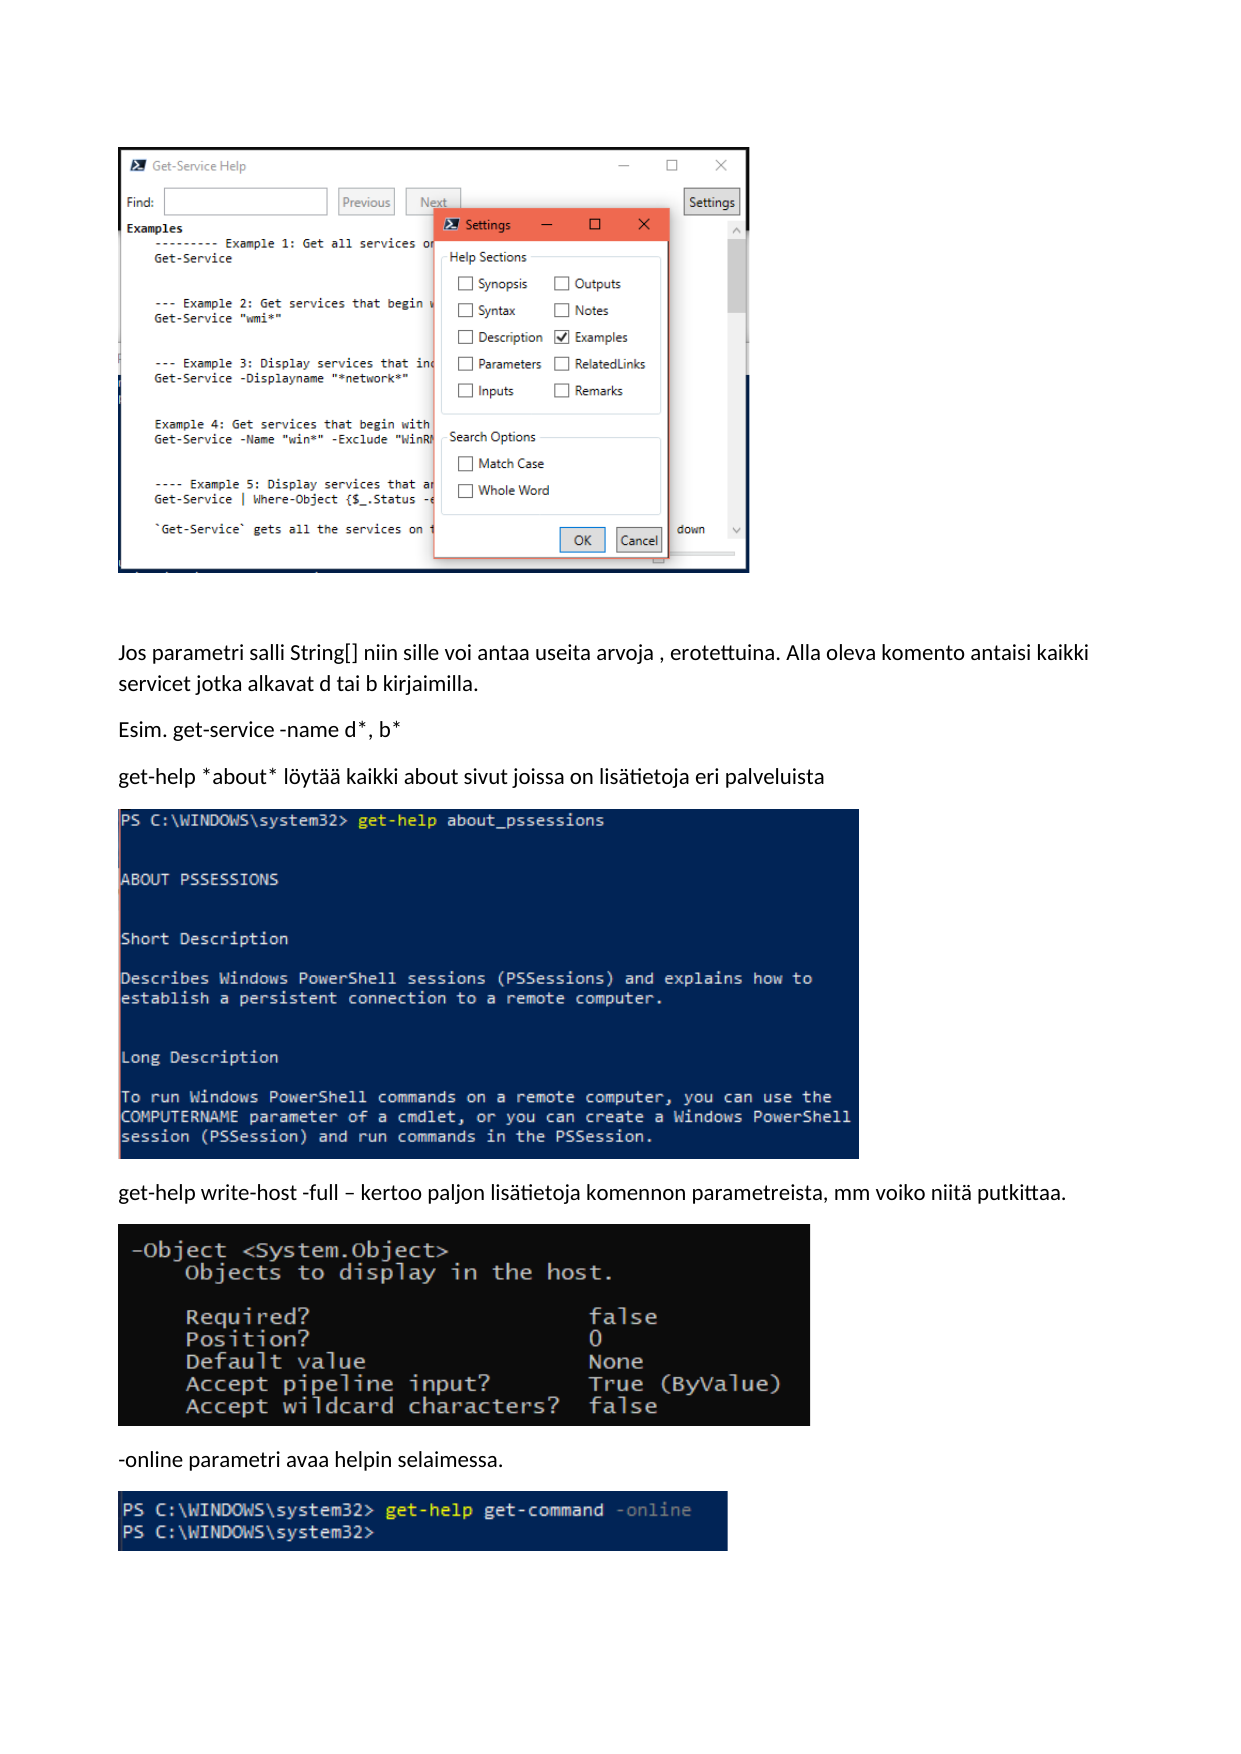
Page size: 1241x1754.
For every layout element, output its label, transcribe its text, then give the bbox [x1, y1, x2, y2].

text get-help write-host -full – kertoo paljon lisätietoja komennon parametreista, mm voiko niitä putkittaa. [118, 1178, 1122, 1206]
picture [118, 147, 750, 573]
picture [118, 1224, 811, 1426]
text -online parametri avaa helpin selaimessa. [118, 1445, 1122, 1473]
picture [118, 1491, 728, 1551]
text Esim. get-service -name d*, b* [118, 716, 1122, 743]
picture [118, 809, 859, 1159]
text Jos parametri salli String[] niin sille voi antaa useita arvoja , erotettuina. Alla oleva komento antaisi kaikki servicet jotka alkavat d tai b kirjaimilla. [118, 638, 1122, 697]
text get-help *about* löytää kaikki about sivut joissa on lisätietoja eri palveluista [118, 762, 1122, 790]
